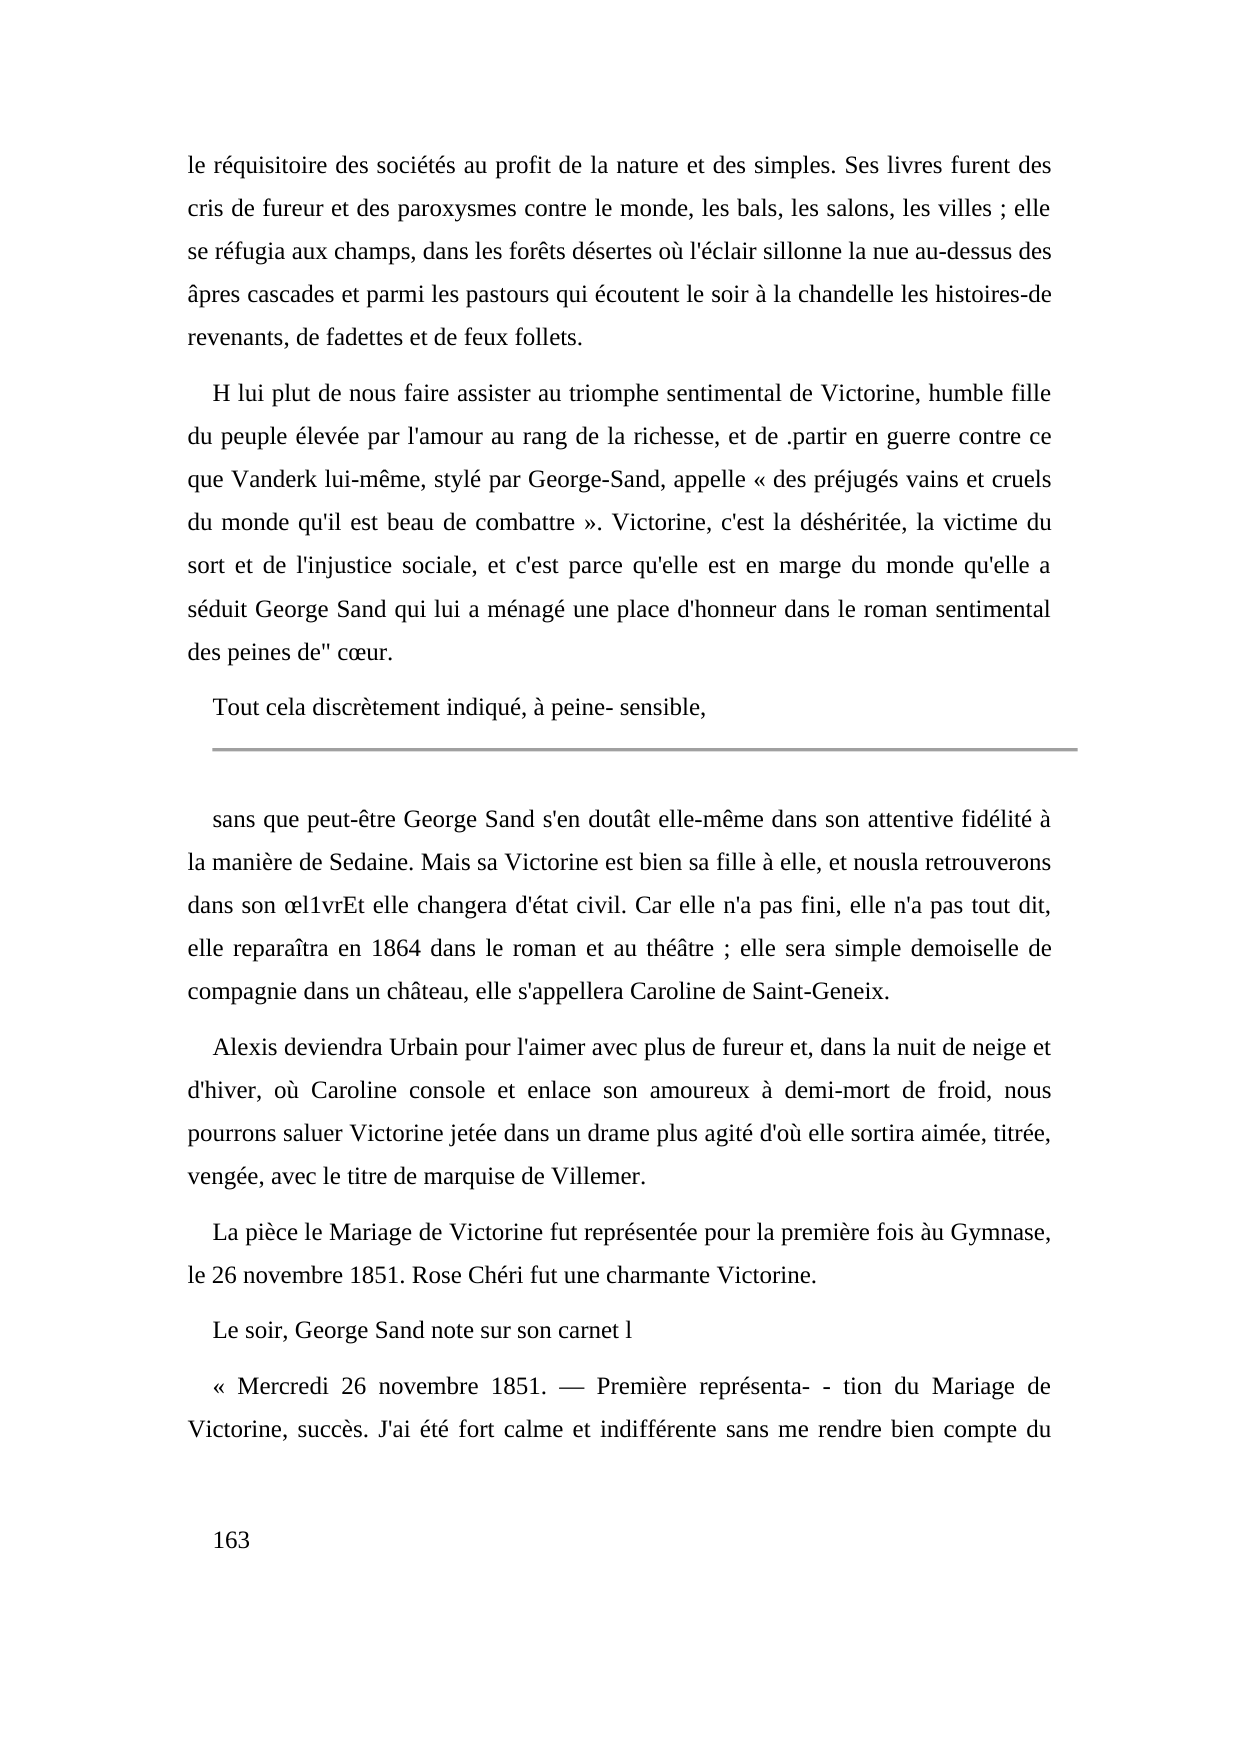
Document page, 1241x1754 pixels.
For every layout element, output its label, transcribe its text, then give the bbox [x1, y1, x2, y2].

text La pièce le Mariage de Victorine fut représentée pour la première fois àu Gymnase, le 26 novembre 1851. Rose Chéri fut une charmante Victorine. [187, 1217, 1053, 1289]
text H lui plut de nous faire assister au triomphe sentimental de Victorine, humble fille du peuple élevée par l'amour au rang de la richesse, et de .partir en guerre contre ce que Vanderk lui-même, stylé par George-Sand, appelle « des préjugés vains et cruels du monde qu'il est beau de combattre ». Victorine, c'est la déshéritée, la victime du sort et de l'injustice sociale, et c'est parce qu'elle est en marge du monde qu'elle a séduit George Sand qui lui a ménagé une place d'honneur dans le roman sentimental des peines de" cœur. [187, 378, 1053, 666]
text Alexis deviendra Urbain pour l'aimer avec plus de fureur et, dans la nuit de neige et d'hiver, où Caroline console et enlace son amoureux à demi-mort de froid, nous pourrons saluer Victorine jetée dans un drame plus agité d'où elle sortira aimée, titrée, vengée, avec le titre de marquise de Villemer. [187, 1032, 1053, 1190]
text sans que peut-être George Sand s'en doutât elle-même dans son attentive fidélité à la manière de Sedaine. Mais sa Victorine est bien sa fille à elle, et nousla retrouverons dans son œl1vrEt elle changera d'état civil. Car elle n'a pas fini, elle n'a pas tout dit, elle reparaîtra en 1864 dans le roman et au théâtre ; elle sera simple demoiselle de compagnie dans un château, elle s'appellera Caroline de Saint-Geneix. [187, 804, 1053, 1005]
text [187, 1371, 1053, 1443]
text Le soir, George Sand note sur son carnet l [187, 1316, 1053, 1344]
text Tout cela discrètement indiqué, à peine- sensible, [187, 692, 1053, 721]
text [187, 150, 1053, 351]
